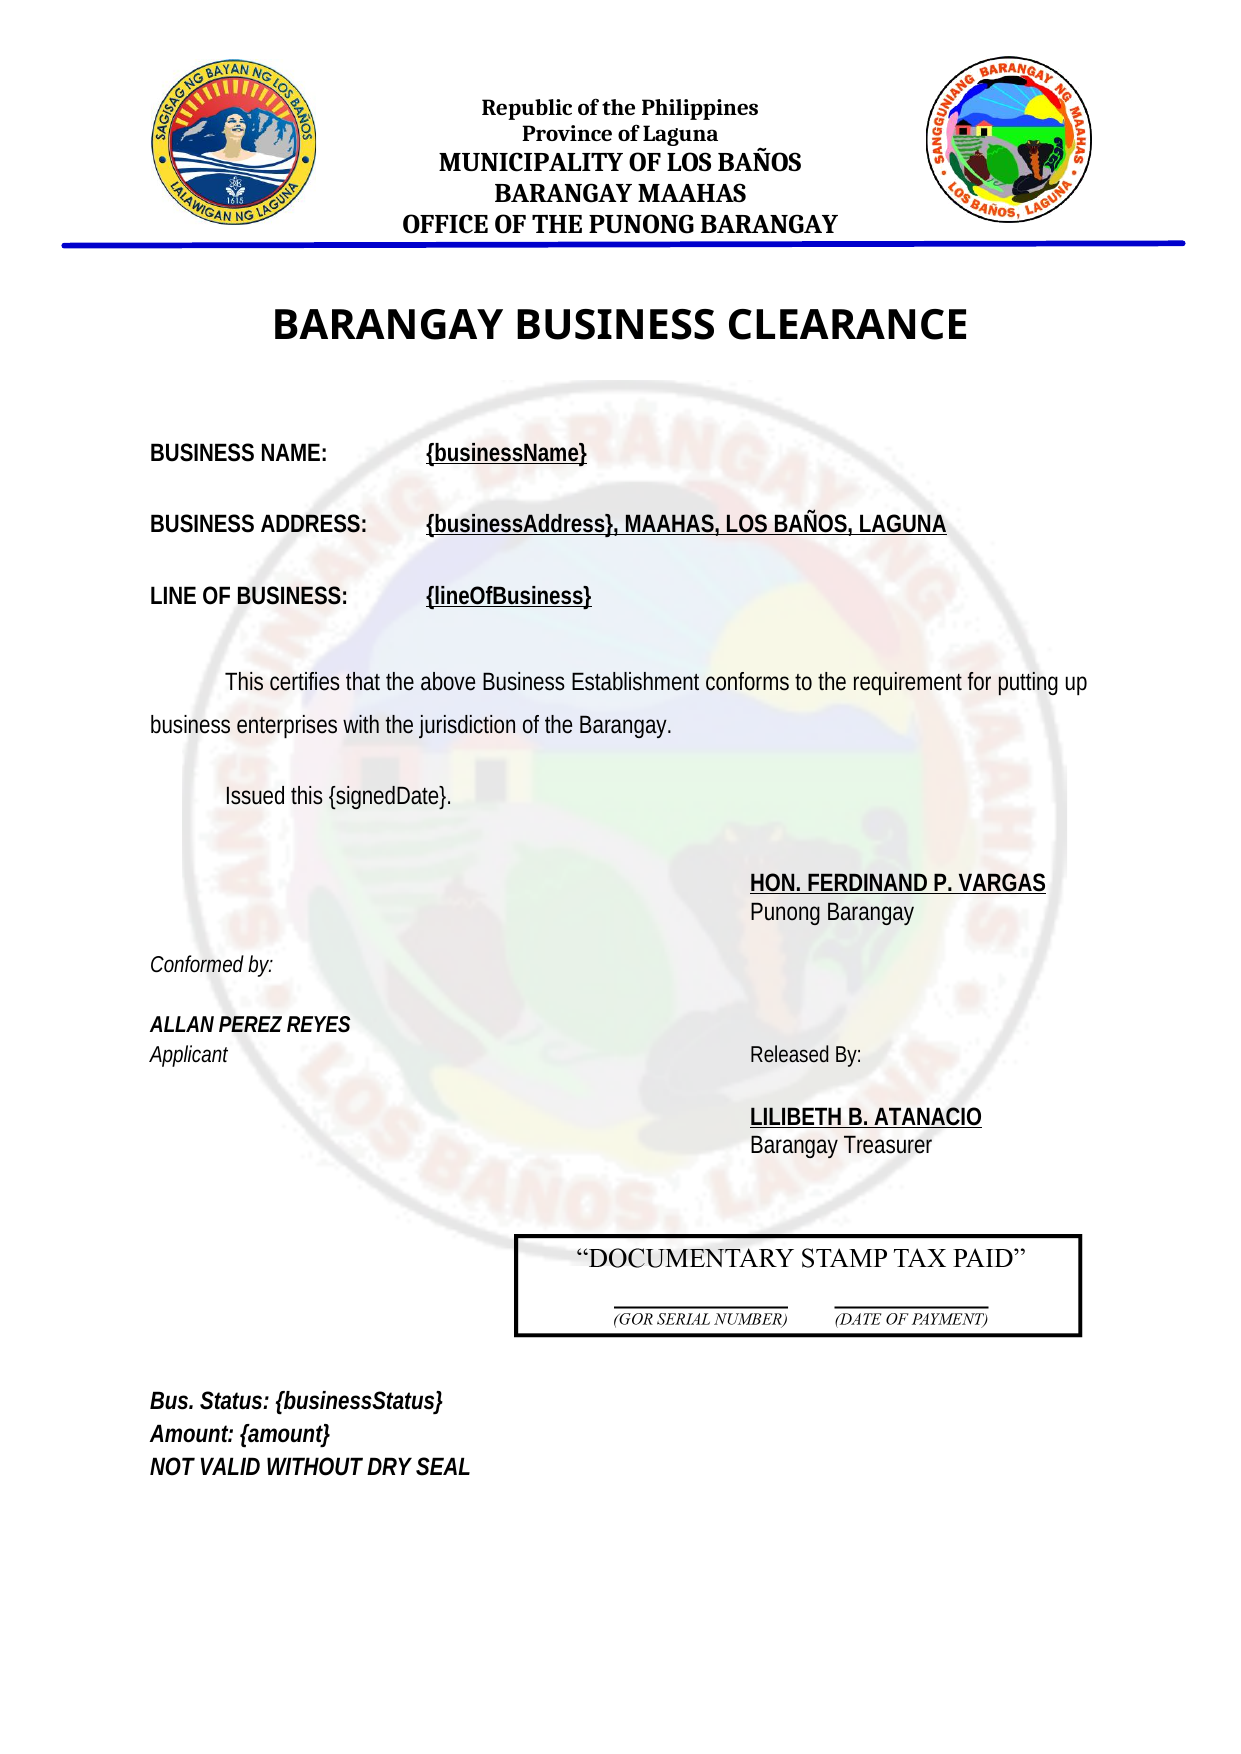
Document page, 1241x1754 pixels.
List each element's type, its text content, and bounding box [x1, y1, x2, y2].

text ALLAN PEREZ REYES [150, 1011, 1090, 1037]
text BUSINESS NAME: {businessName} [150, 438, 1090, 466]
text This certifies that the above Business Establishment conforms to the requirement for putting up business enterprises with the jurisdiction of the Barangay. [150, 667, 1090, 738]
text LILIBETH B. ATANACIO [150, 1102, 1090, 1130]
text BARANGAY BUSINESS CLEARANCE [150, 295, 1090, 352]
text Applicant Released By: [150, 1041, 1090, 1068]
text Amount: {amount} [150, 1419, 1090, 1447]
text Conformed by: [150, 951, 1090, 977]
text Issued this {signedDate}. [150, 781, 1090, 810]
text NOT VALID WITHOUT DRY SEAL [150, 1452, 1090, 1480]
picture [926, 56, 1092, 223]
picture [513, 1233, 1084, 1339]
text BUSINESS ADDRESS: {businessAddress}, MAAHAS, LOS BAÑOS, LAGUNA [150, 509, 1090, 538]
text HON. FERDINAND P. VARGAS [150, 840, 1090, 897]
text Barangay Treasurer [750, 1130, 1090, 1159]
text Bus. Status: {businessStatus} [150, 1386, 1090, 1414]
text LINE OF BUSINESS: {lineOfBusiness} [150, 581, 1090, 609]
text Punong Barangay [750, 897, 1090, 926]
picture [151, 59, 317, 225]
